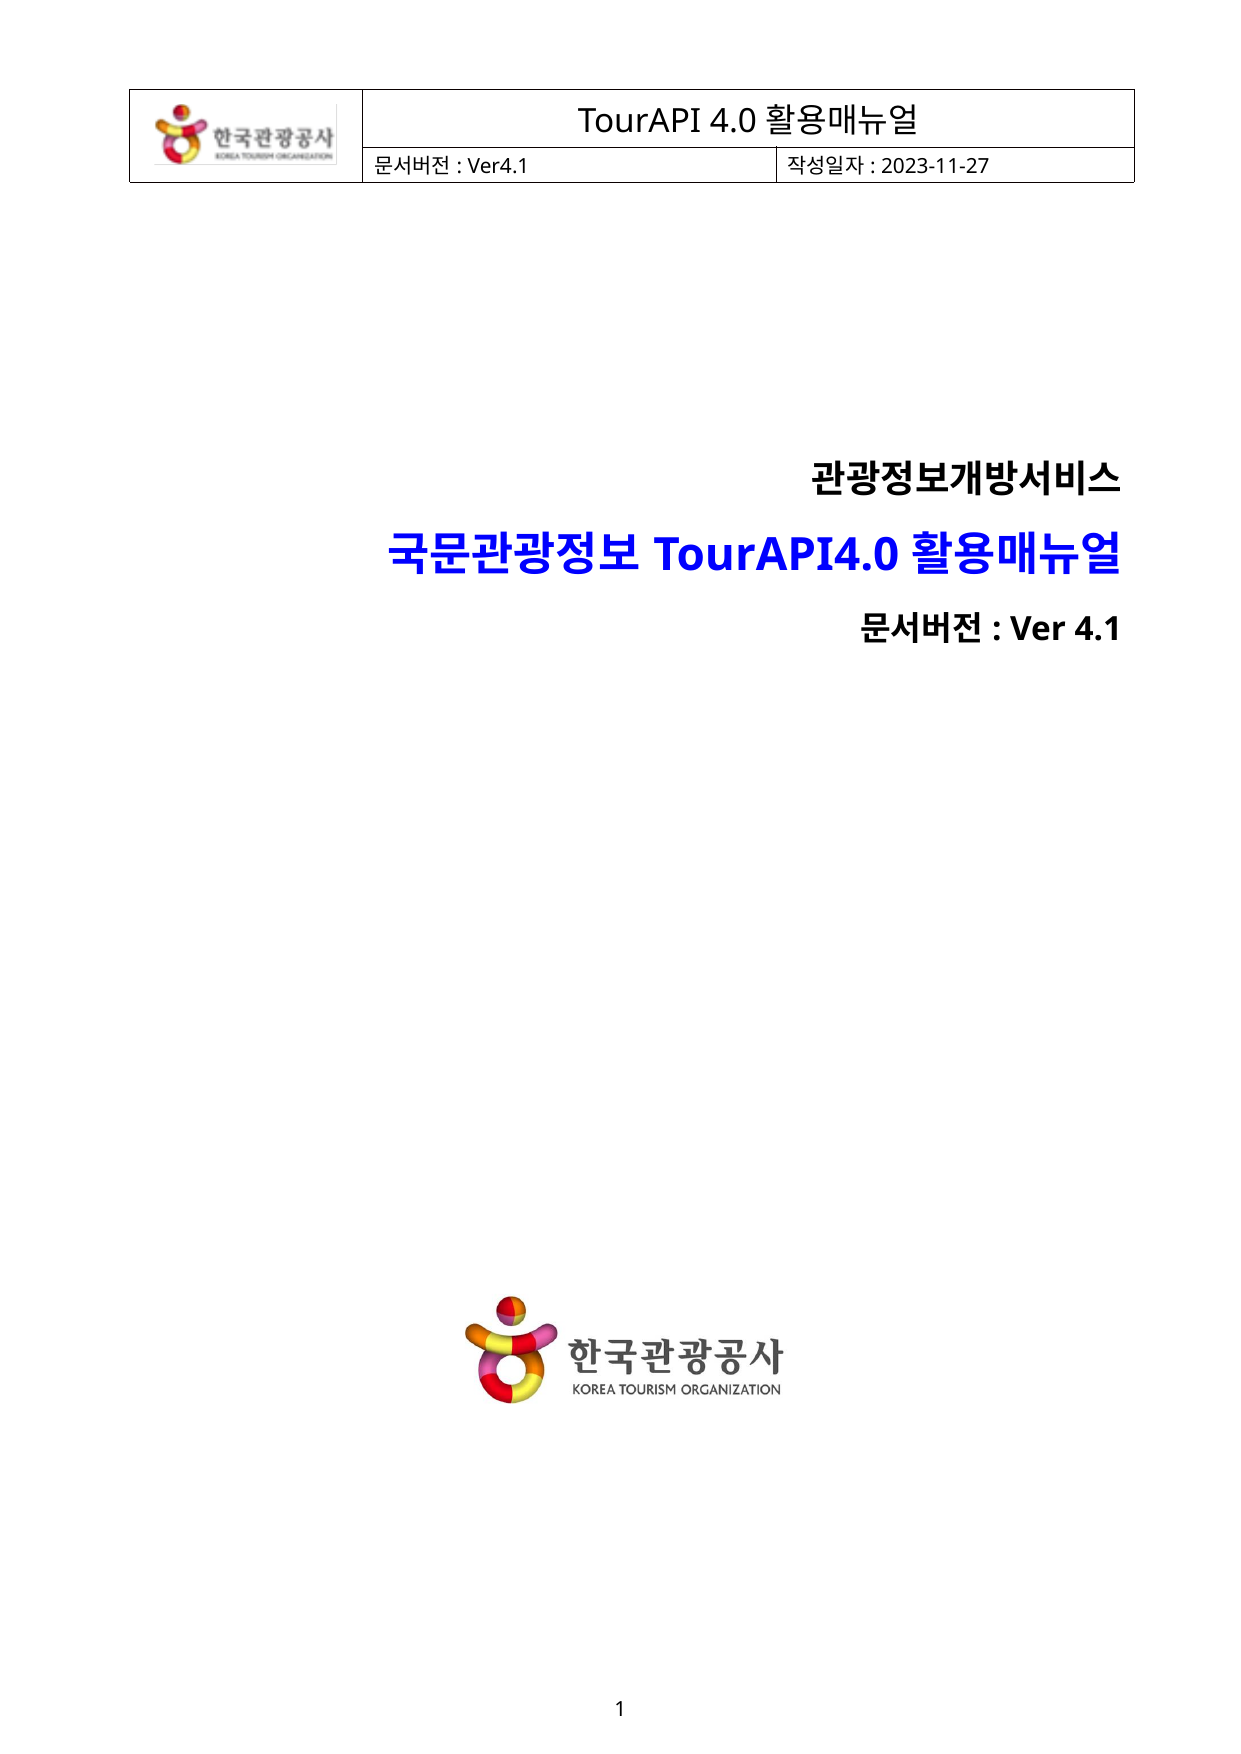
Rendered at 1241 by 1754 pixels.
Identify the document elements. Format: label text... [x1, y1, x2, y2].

picture [401, 1222, 849, 1505]
text 문서버전 : Ver 4.1 [118, 588, 1122, 663]
text 관광정보개방서비스 [110, 438, 1130, 513]
picture [154, 104, 338, 167]
text 국문관광정보 TourAPI4.0 활용매뉴얼 [118, 513, 1122, 588]
